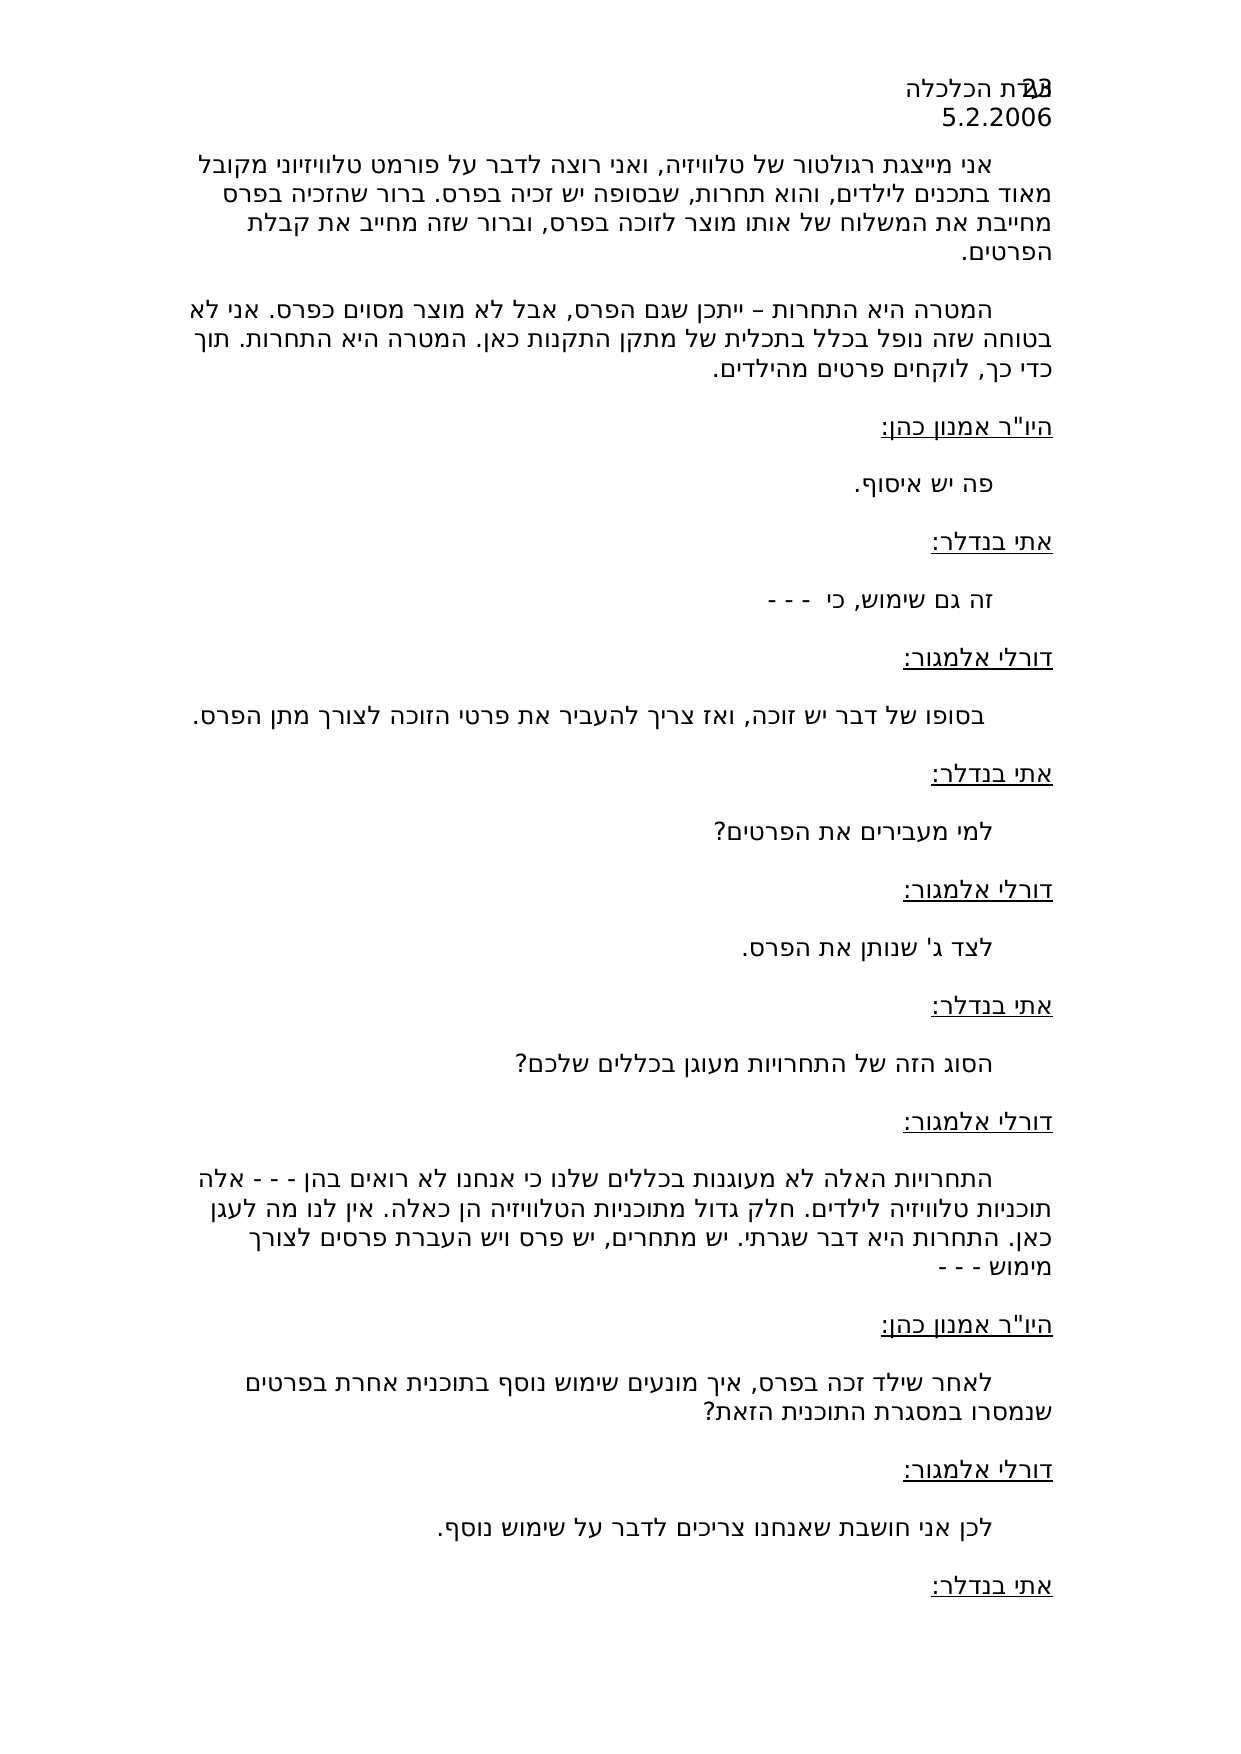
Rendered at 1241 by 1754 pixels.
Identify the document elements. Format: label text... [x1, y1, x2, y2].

text זה גם שימוש, כי - - - [187, 585, 1053, 614]
text דורלי אלמגור: [187, 1455, 1053, 1484]
text לכן אני חושבת שאנחנו צריכים לדבר על שימוש נוסף. [187, 1513, 1053, 1542]
text הסוג הזה של התחרויות מעוגן בכללים שלכם? [187, 1049, 1053, 1078]
text דורלי אלמגור: [187, 643, 1053, 672]
text לאחר שילד זכה בפרס, איך מונעים שימוש נוסף בתוכנית אחרת בפרטים שנמסרו במסגרת התוכנית הזאת? [187, 1368, 1053, 1426]
text דורלי אלמגור: [187, 875, 1053, 904]
text אתי בנדלר: [187, 759, 1053, 788]
text היו"ר אמנון כהן: [187, 412, 1053, 441]
text למי מעבירים את הפרטים? [187, 817, 1053, 846]
text פה יש איסוף. [187, 469, 1053, 499]
text אתי בנדלר: [187, 1571, 1053, 1600]
text אני מייצגת רגולטור של טלוויזיה, ואני רוצה לדבר על פורמט טלוויזיוני מקובל מאוד בתכנים לילדים, והוא תחרות, שבסופה יש זכיה בפרס. ברור שהזכיה בפרס מחייבת את המשלוח של אותו מוצר לזוכה בפרס, וברור שזה מחייב את קבלת הפרטים. [187, 150, 1053, 267]
text אתי בנדלר: [187, 527, 1053, 557]
text לצד ג' שנותן את הפרס. [187, 933, 1053, 962]
text היו"ר אמנון כהן: [187, 1310, 1053, 1339]
text אתי בנדלר: [187, 991, 1053, 1020]
text בסופו של דבר יש זוכה, ואז צריך להעביר את פרטי הזוכה לצורך מתן הפרס. [187, 701, 1053, 730]
text התחרויות האלה לא מעוגנות בכללים שלנו כי אנחנו לא רואים בהן - - - אלה תוכניות טלוויזיה לילדים. חלק גדול מתוכניות הטלוויזיה הן כאלה. אין לנו מה לעגן כאן. התחרות היא דבר שגרתי. יש מתחרים, יש פרס ויש העברת פרסים לצורך מימוש - - - [187, 1164, 1053, 1281]
text המטרה היא התחרות – ייתכן שגם הפרס, אבל לא מוצר מסוים כפרס. אני לא בטוחה שזה נופל בכלל בתכלית של מתקן התקנות כאן. המטרה היא התחרות. תוך כדי כך, לוקחים פרטים מהילדים. [187, 295, 1053, 383]
text דורלי אלמגור: [187, 1107, 1053, 1136]
